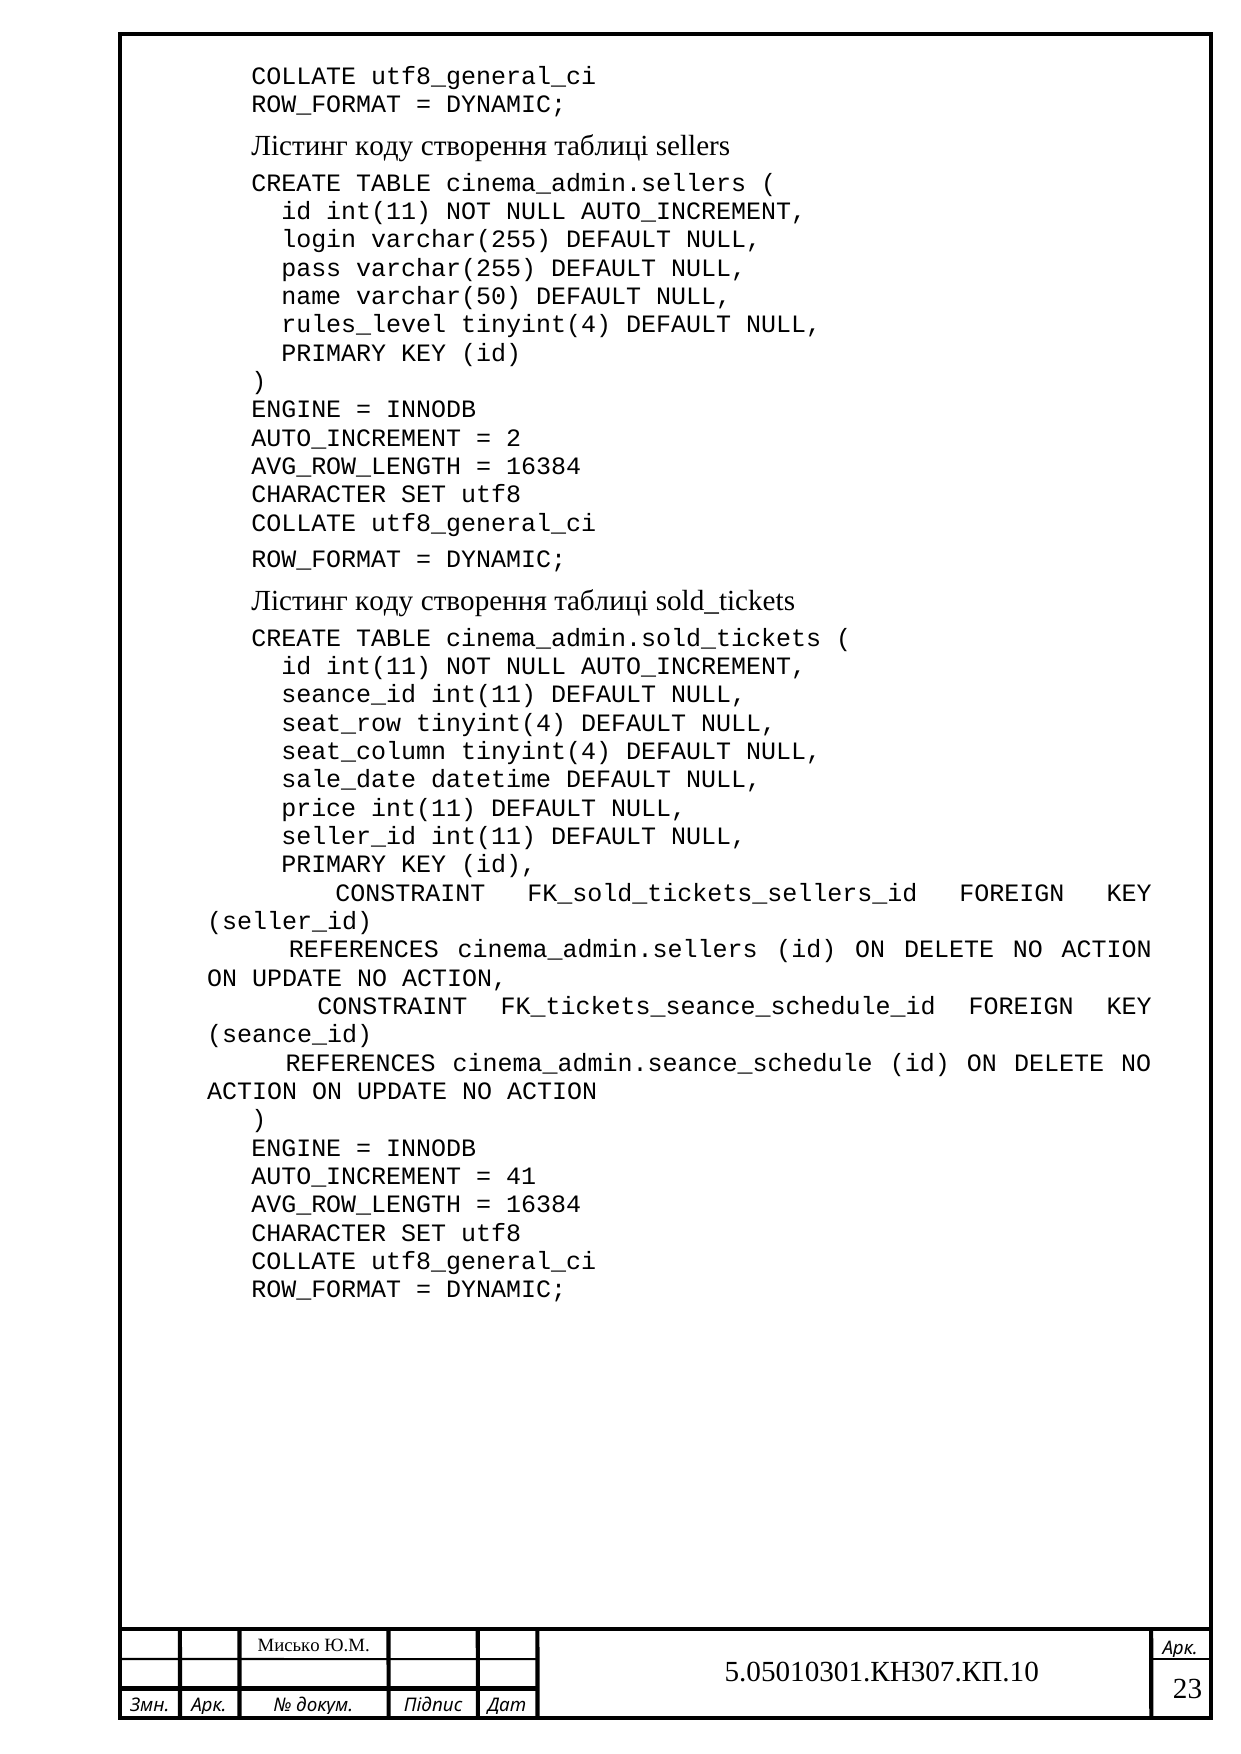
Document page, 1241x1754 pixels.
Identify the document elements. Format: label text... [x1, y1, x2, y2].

list id int(11) NOT NULL AUTO_INCREMENT, [207, 654, 1152, 682]
list ROW_FORMAT = DYNAMIC; [207, 547, 1152, 575]
list sale_date datetime DEFAULT NULL, [207, 767, 1152, 795]
list price int(11) DEFAULT NULL, [207, 795, 1152, 824]
list CREATE TABLE cinema_admin.sold_tickets ( [207, 625, 1152, 654]
list seat_column tinyint(4) DEFAULT NULL, [207, 739, 1152, 767]
list rules_level tinyint(4) DEFAULT NULL, [207, 312, 1152, 340]
list ROW_FORMAT = DYNAMIC; [207, 1277, 1152, 1305]
list CREATE TABLE cinema_admin.sellers ( [207, 170, 1152, 198]
list ROW_FORMAT = DYNAMIC; [207, 92, 1152, 120]
list REFERENCES cinema_admin.seance_schedule (id) ON DELETE NO ACTION ON UPDATE NO ACTION [207, 1050, 1152, 1107]
list name varchar(50) DEFAULT NULL, [207, 283, 1152, 312]
list seance_id int(11) DEFAULT NULL, [207, 682, 1152, 710]
list Лістинг коду створення таблиці sold_tickets [207, 583, 1152, 617]
list Лістинг коду створення таблиці sellers [207, 128, 1152, 162]
list AUTO_INCREMENT = 41 [207, 1164, 1152, 1192]
list COLLATE utf8_general_ci [207, 63, 1152, 92]
list AVG_ROW_LENGTH = 16384 [207, 453, 1152, 482]
list CHARACTER SET utf8 [207, 1220, 1152, 1249]
list ENGINE = INNODB [207, 1135, 1152, 1164]
list seller_id int(11) DEFAULT NULL, [207, 824, 1152, 852]
list CONSTRAINT FK_tickets_seance_schedule_id FOREIGN KEY (seance_id) [207, 994, 1152, 1050]
list id int(11) NOT NULL AUTO_INCREMENT, [207, 198, 1152, 227]
list ) [207, 368, 1152, 397]
list PRIMARY KEY (id), [207, 852, 1152, 880]
list ) [207, 1107, 1152, 1135]
list AVG_ROW_LENGTH = 16384 [207, 1192, 1152, 1220]
list login varchar(255) DEFAULT NULL, [207, 227, 1152, 255]
list COLLATE utf8_general_ci [207, 510, 1152, 538]
list CHARACTER SET utf8 [207, 482, 1152, 510]
list seat_row tinyint(4) DEFAULT NULL, [207, 710, 1152, 739]
list CONSTRAINT FK_sold_tickets_sellers_id FOREIGN KEY (seller_id) [207, 880, 1152, 937]
list pass varchar(255) DEFAULT NULL, [207, 255, 1152, 283]
list ENGINE = INNODB [207, 397, 1152, 425]
list COLLATE utf8_general_ci [207, 1249, 1152, 1277]
list AUTO_INCREMENT = 2 [207, 425, 1152, 453]
list REFERENCES cinema_admin.sellers (id) ON DELETE NO ACTION ON UPDATE NO ACTION, [207, 937, 1152, 994]
list PRIMARY KEY (id) [207, 340, 1152, 368]
